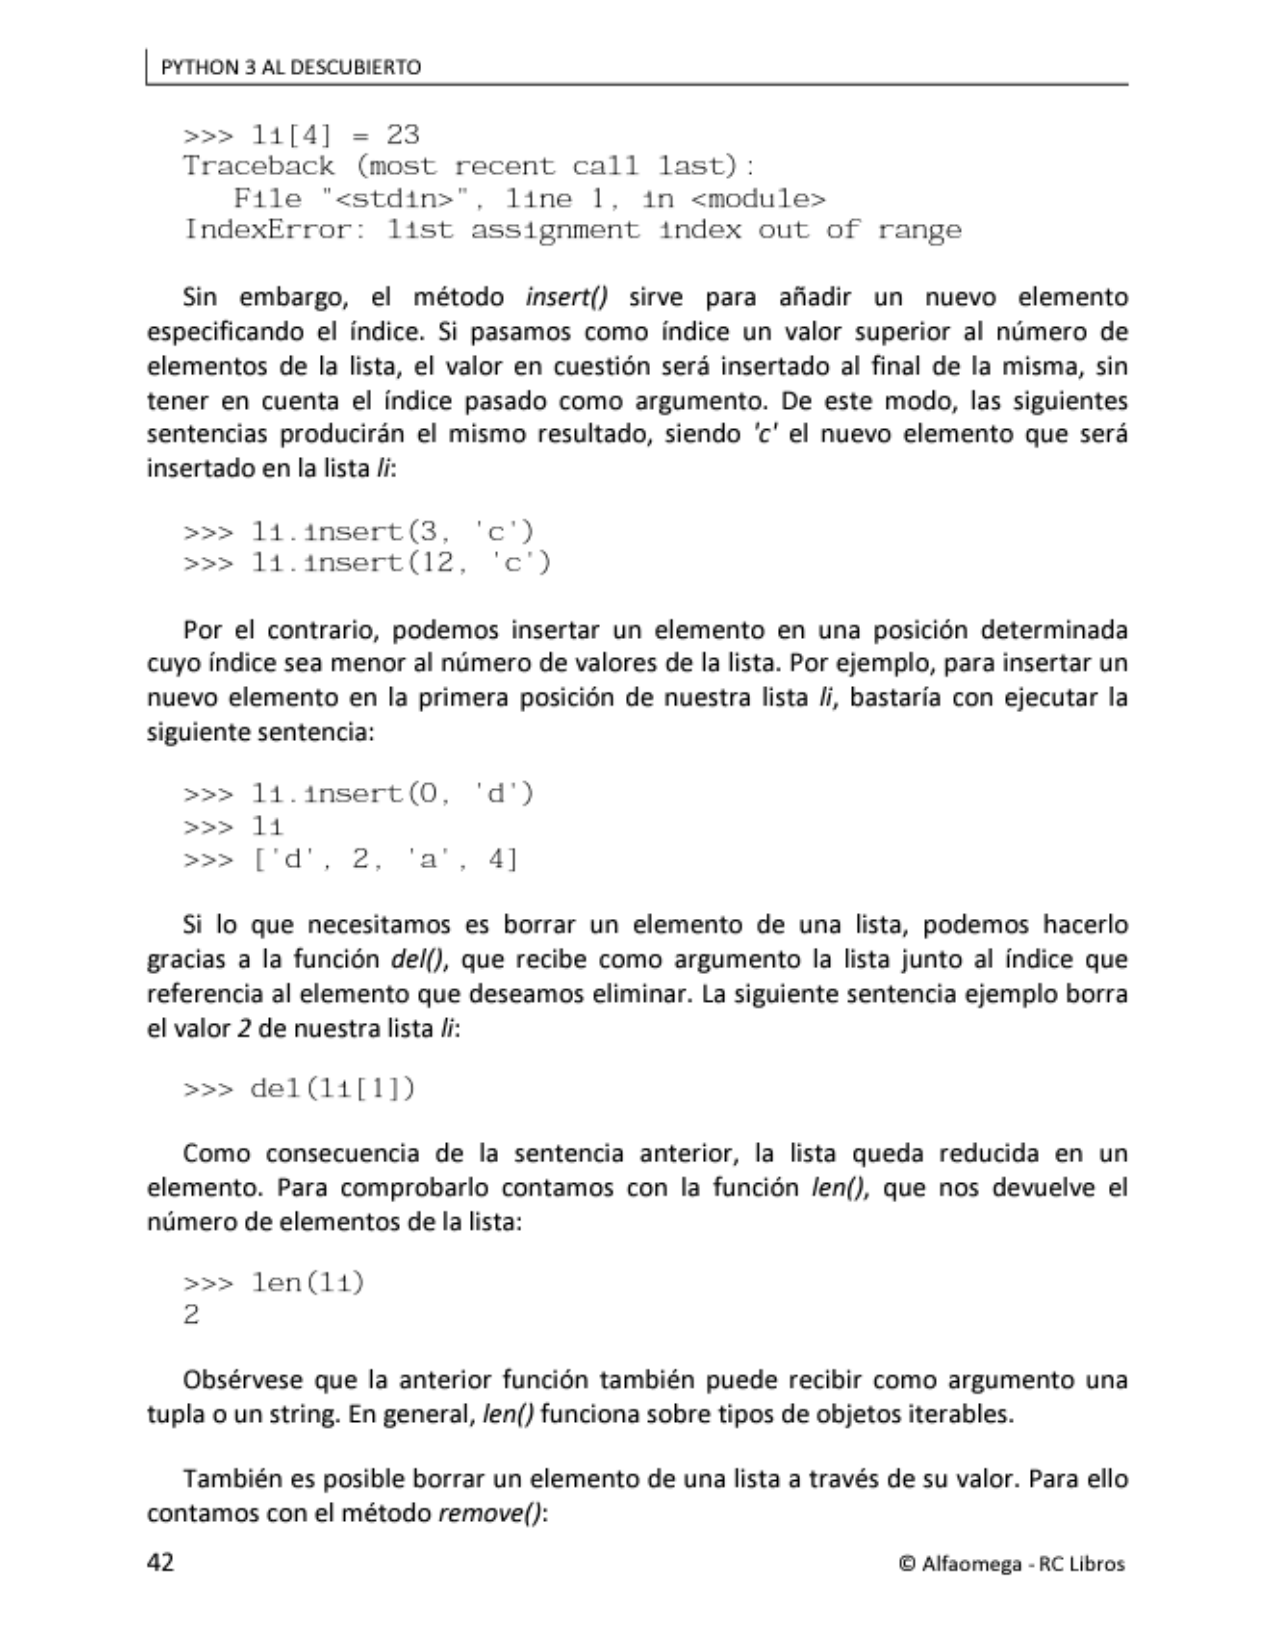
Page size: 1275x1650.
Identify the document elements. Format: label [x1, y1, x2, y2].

picture [142, 44, 1133, 1047]
picture [142, 1065, 1133, 1579]
